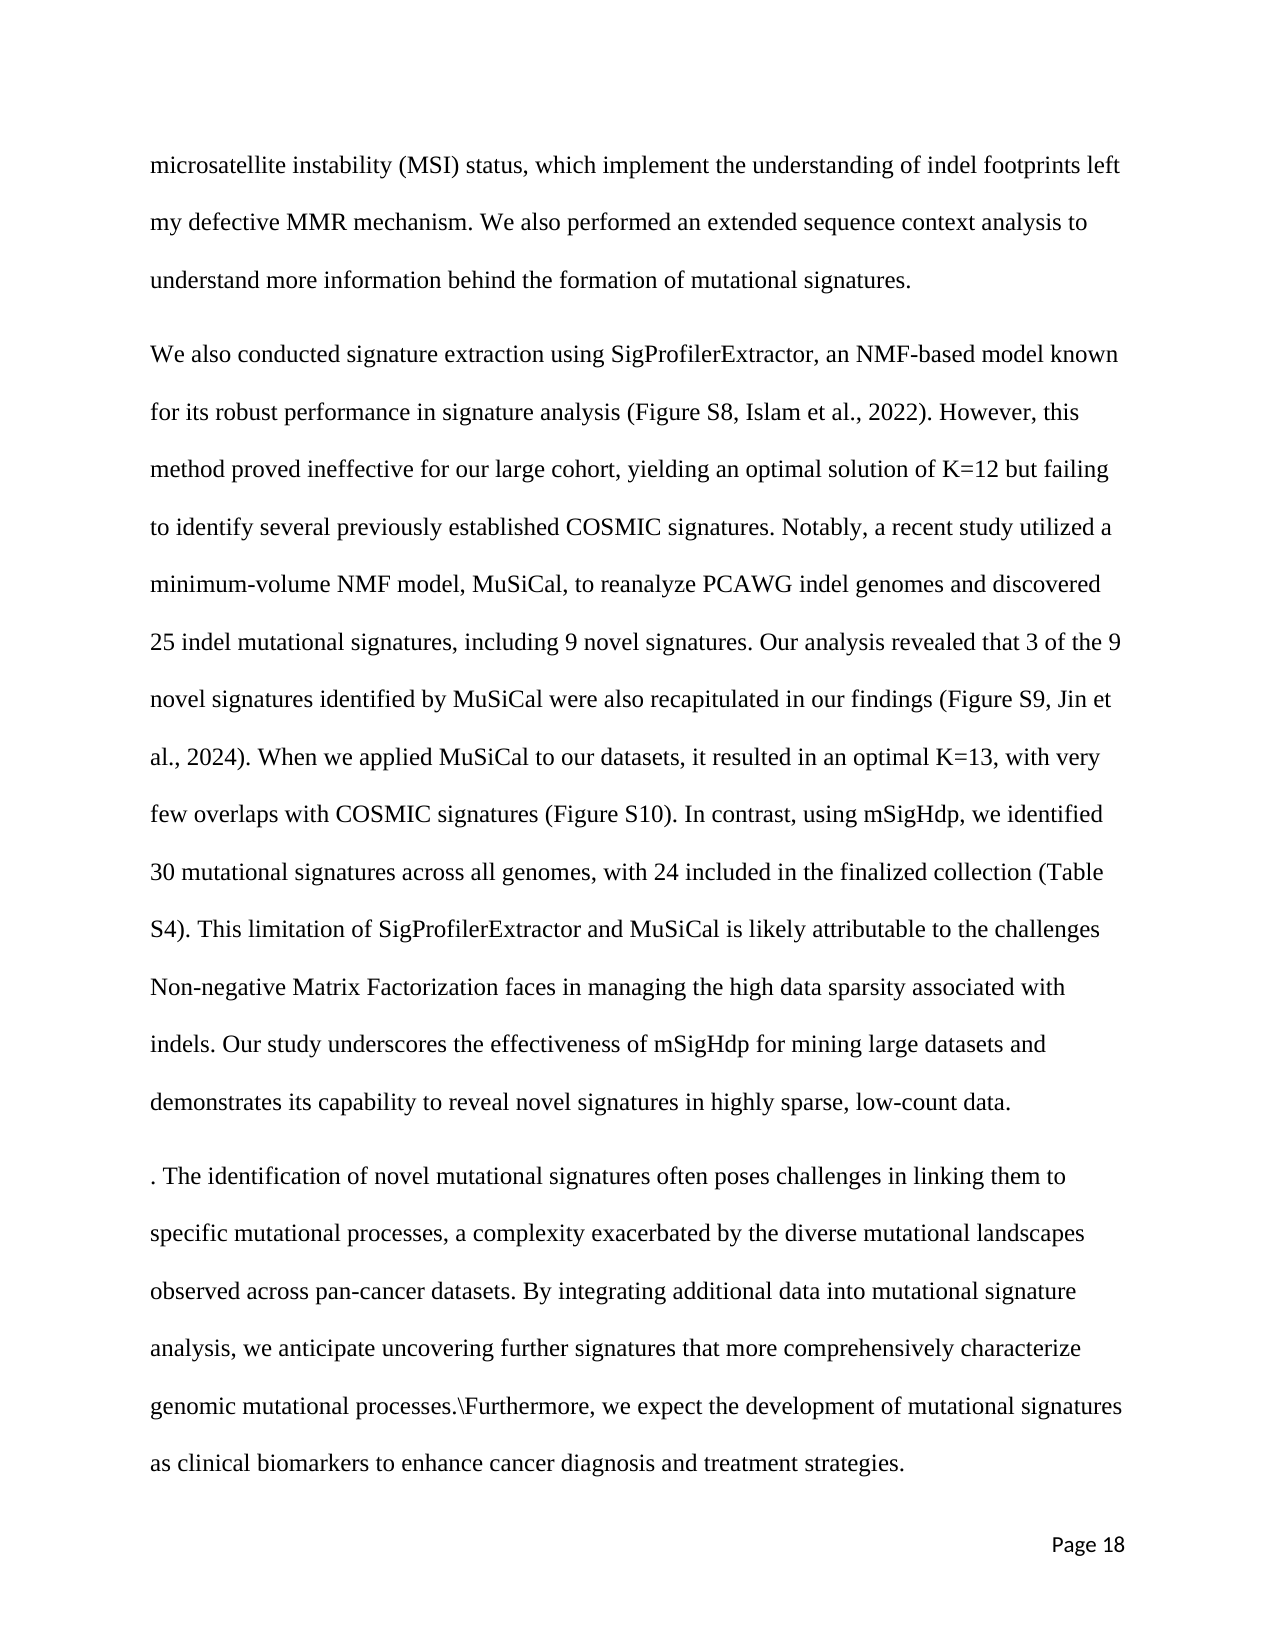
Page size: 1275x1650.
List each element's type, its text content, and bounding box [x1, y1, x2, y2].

text We also conducted signature extraction using SigProfilerExtractor, an NMF-based model known for its robust performance in signature analysis (Figure S8, Islam et al., 2022). However, this method proved ineffective for our large cohort, yielding an optimal solution of K=12 but failing to identify several previously established COSMIC signatures. Notably, a recent study utilized a minimum-volume NMF model, MuSiCal, to reanalyze PCAWG indel genomes and discovered 25 indel mutational signatures, including 9 novel signatures. Our analysis revealed that 3 of the 9 novel signatures identified by MuSiCal were also recapitulated in our findings (Figure S9, Jin et al., 2024). When we applied MuSiCal to our datasets, it resulted in an optimal K=13, with very few overlaps with COSMIC signatures (Figure S10). In contrast, using mSigHdp, we identified 30 mutational signatures across all genomes, with 24 included in the finalized collection (Table S4). This limitation of SigProfilerExtractor and MuSiCal is likely attributable to the challenges Non-negative Matrix Factorization faces in managing the high data sparsity associated with indels. Our study underscores the effectiveness of mSigHdp for mining large datasets and demonstrates its capability to reveal novel signatures in highly sparse, low-count data. [150, 339, 1125, 1115]
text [150, 150, 1125, 294]
text . The identification of novel mutational signatures often poses challenges in linking them to specific mutational processes, a complexity exacerbated by the diverse mutational landscapes observed across pan-cancer datasets. By integrating additional data into mutational signature analysis, we anticipate uncovering further signatures that more comprehensively characterize genomic mutational processes.\Furthermore, we expect the development of mutational signatures as clinical biomarkers to enhance cancer diagnosis and treatment strategies. [150, 1161, 1125, 1477]
